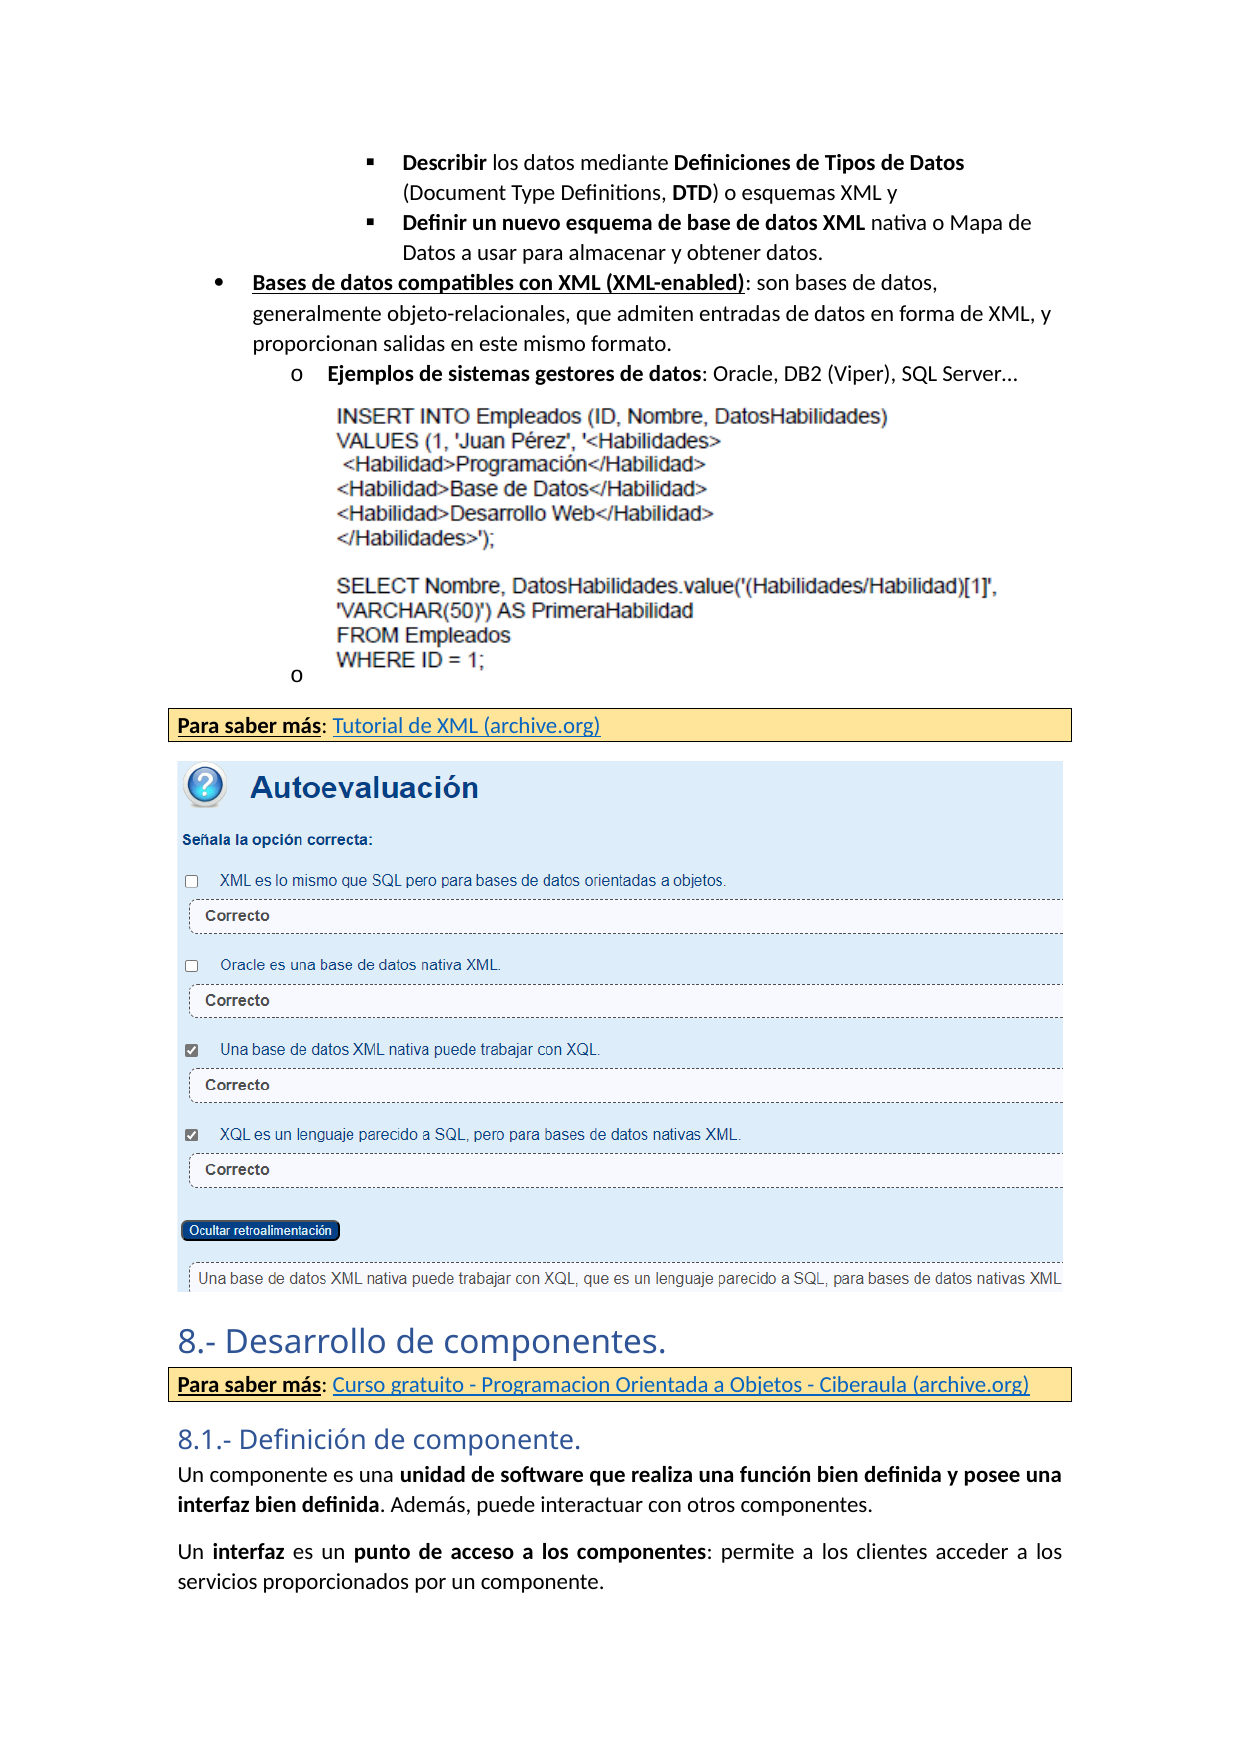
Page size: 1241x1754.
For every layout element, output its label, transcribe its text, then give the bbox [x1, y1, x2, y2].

list Describir los datos mediante Definiciones de Tipos de Datos (Document Type Definitions, DTD) o esquemas XML y [365, 148, 1063, 206]
list Bases de datos compatibles con XML (XML-enabled): son bases de datos, generalmente objeto-relacionales, que admiten entradas de datos en forma de XML, y proporcionan salidas en este mismo formato. [215, 268, 1063, 357]
subtitle 8.- Desarrollo de componentes. [177, 1318, 1063, 1364]
list Ejemplos de sistemas gestores de datos: Oracle, DB2 (Viper), SQL Server… [290, 359, 1063, 388]
picture [327, 390, 1004, 683]
list Definir un nuevo esquema de base de datos XML nativa o Mapa de Datos a usar para almacenar y obtener datos. [365, 208, 1063, 266]
text Para saber más: Tutorial de XML (archive.org) [169, 709, 1071, 741]
text Para saber más: Curso gratuito - Programacion Orientada a Objetos - Ciberaula (archive.org) [169, 1368, 1071, 1401]
subtitle 8.1.- Definición de componente. [177, 1420, 1063, 1457]
picture [177, 761, 1063, 1292]
text Un interfaz es un punto de acceso a los componentes: permite a los clientes acceder a los servicios proporcionados por un componente. [177, 1537, 1063, 1596]
text Un componente es una unidad de software que realiza una función bien definida y posee una interfaz bien definida. Además, puede interactuar con otros componentes. [177, 1460, 1063, 1518]
